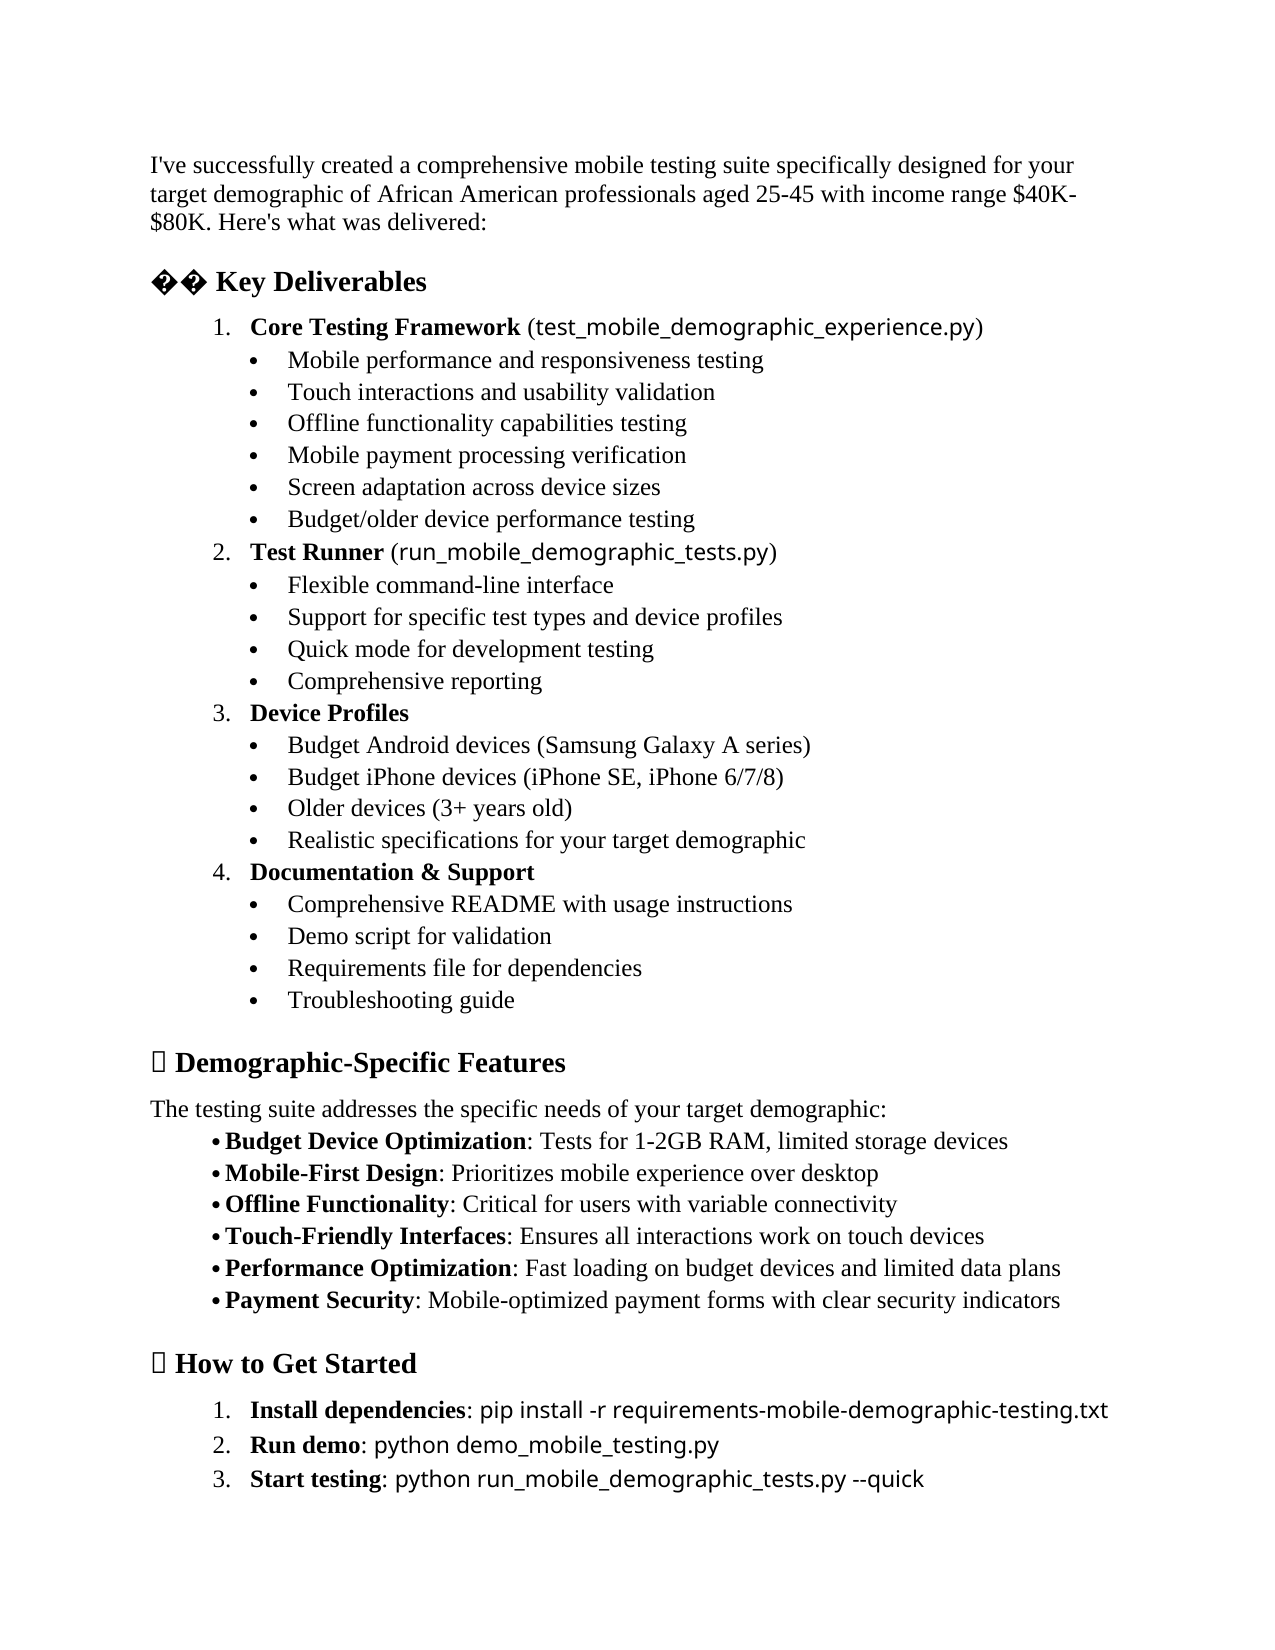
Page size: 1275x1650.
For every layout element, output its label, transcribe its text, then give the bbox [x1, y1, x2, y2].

list Support for specific test types and device profiles [250, 602, 1125, 631]
list Payment Security: Mobile-optimized payment forms with clear security indicators [212, 1285, 1125, 1314]
list Run demo: python demo_mobile_testing.py [212, 1428, 1125, 1460]
list Mobile-First Design: Prioritizes mobile experience over desktop [212, 1158, 1125, 1186]
list Budget Android devices (Samsung Galaxy A series) [250, 730, 1125, 758]
list Troubleshooting guide [250, 985, 1125, 1013]
list Mobile payment processing verification [250, 440, 1125, 469]
list Touch interactions and usability validation [250, 377, 1125, 405]
list Budget/older device performance testing [250, 504, 1125, 533]
list Offline Functionality: Critical for users with variable connectivity [212, 1189, 1125, 1218]
list Realistic specifications for your target demographic [250, 825, 1125, 854]
list Flexible command-line interface [250, 570, 1125, 599]
list Test Runner (run_mobile_demographic_tests.py) [212, 536, 1125, 567]
text The testing suite addresses the specific needs of your target demographic: [150, 1094, 1125, 1123]
text �� Key Deliverables [150, 264, 1125, 298]
list Older devices (3+ years old) [250, 793, 1125, 822]
text I've successfully created a comprehensive mobile testing suite specifically designed for your target demographic of African American professionals aged 25-45 with income range $40K-$80K. Here's what was delivered: [150, 150, 1125, 236]
list Offline functionality capabilities testing [250, 408, 1125, 437]
list Requirements file for dependencies [250, 953, 1125, 982]
list Demo script for validation [250, 921, 1125, 950]
list Screen adaptation across device sizes [250, 472, 1125, 501]
list Performance Optimization: Fast loading on budget devices and limited data plans [212, 1253, 1125, 1282]
list Core Testing Framework (test_mobile_demographic_experience.py) [212, 310, 1125, 342]
list Budget Device Optimization: Tests for 1-2GB RAM, limited storage devices [212, 1126, 1125, 1154]
list Device Profiles [212, 698, 1125, 727]
list Install dependencies: pip install -r requirements-mobile-demographic-testing.txt [212, 1394, 1125, 1425]
text 📱 Demographic-Specific Features [150, 1042, 1125, 1081]
list Comprehensive README with usage instructions [250, 889, 1125, 918]
list Start testing: python run_mobile_demographic_tests.py --quick [212, 1463, 1125, 1494]
list Comprehensive reporting [250, 666, 1125, 695]
list Budget iPhone devices (iPhone SE, iPhone 6/7/8) [250, 762, 1125, 790]
list Documentation & Support [212, 857, 1125, 886]
list Quick mode for development testing [250, 634, 1125, 663]
list Mobile performance and responsiveness testing [250, 345, 1125, 373]
text 🚀 How to Get Started [150, 1342, 1125, 1382]
list Touch-Friendly Interfaces: Ensures all interactions work on touch devices [212, 1221, 1125, 1250]
